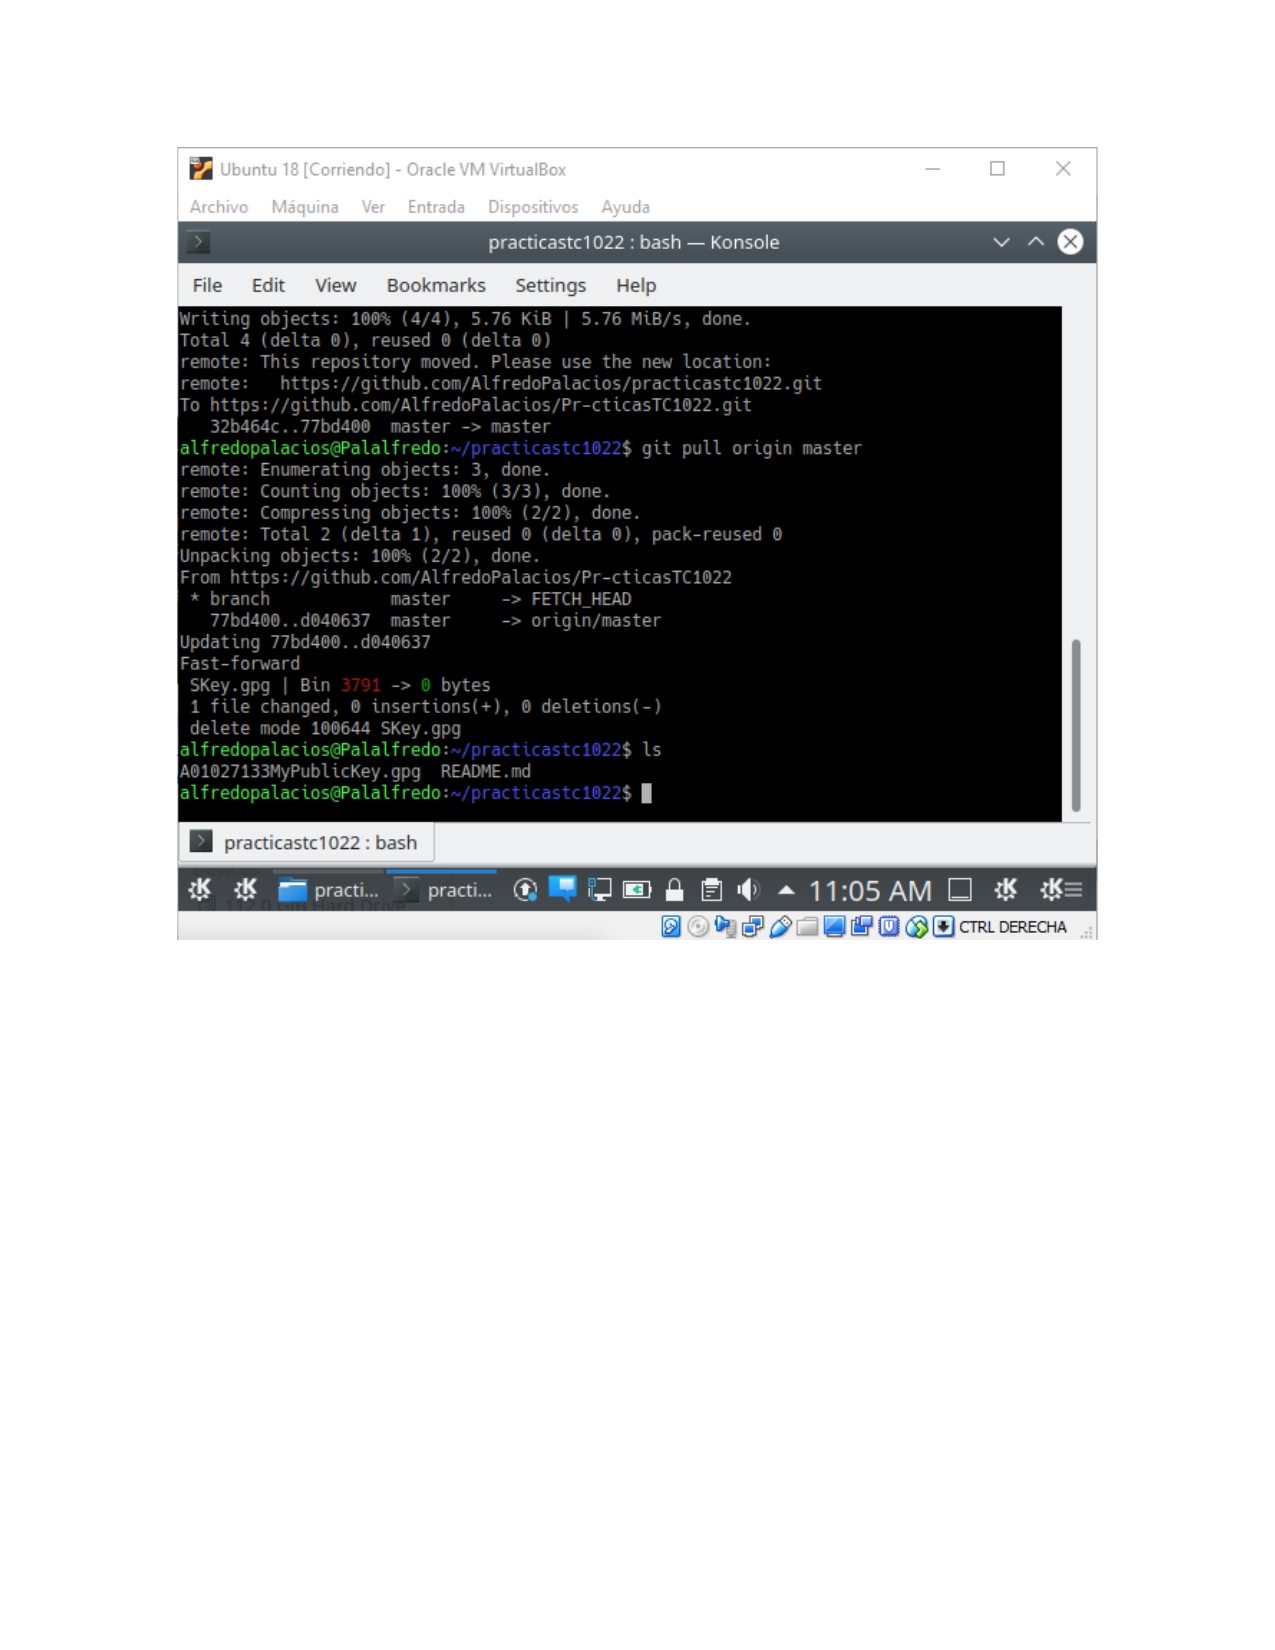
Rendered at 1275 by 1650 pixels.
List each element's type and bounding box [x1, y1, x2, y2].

picture [177, 147, 1098, 940]
